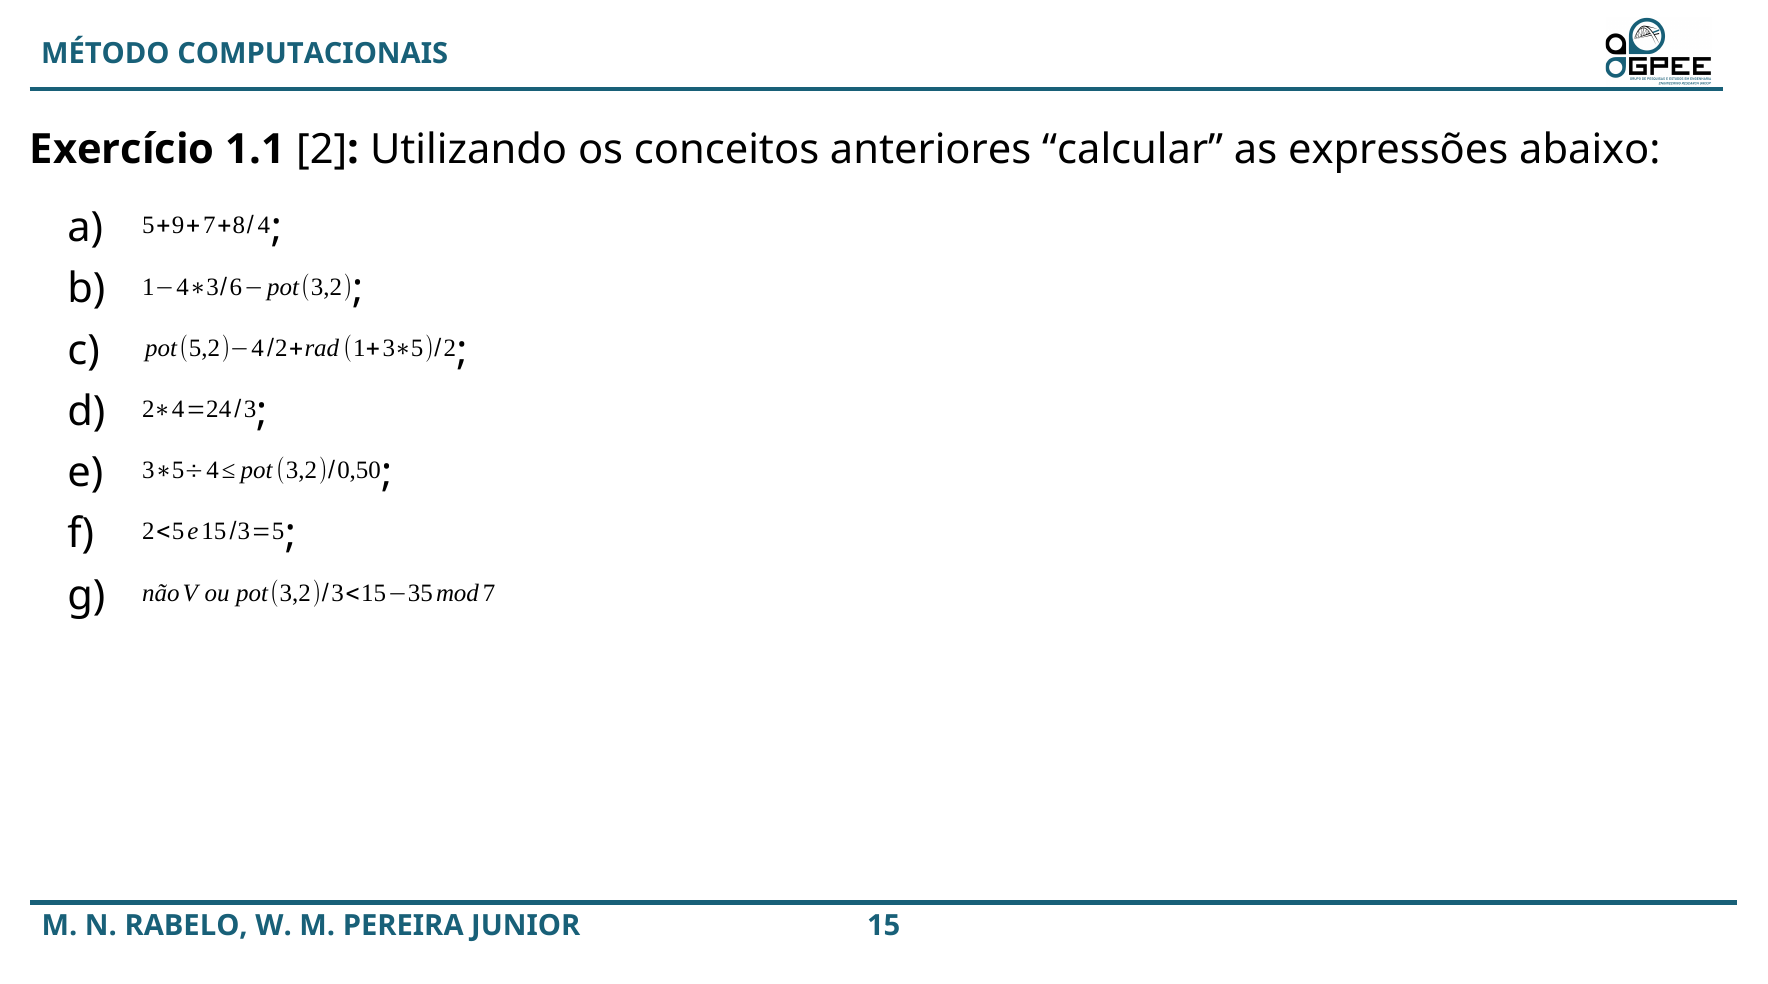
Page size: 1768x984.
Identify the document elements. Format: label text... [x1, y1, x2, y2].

list ; [67, 197, 1738, 254]
text Exercício 1.1 [2]: Utilizando os conceitos anteriores “calcular” as expressões abaixo: [29, 119, 1738, 176]
list ; [67, 258, 1738, 315]
list ; [67, 442, 1738, 499]
list ; [67, 503, 1738, 560]
list ; [67, 319, 1738, 376]
picture [1605, 17, 1713, 87]
list ; [67, 381, 1738, 438]
